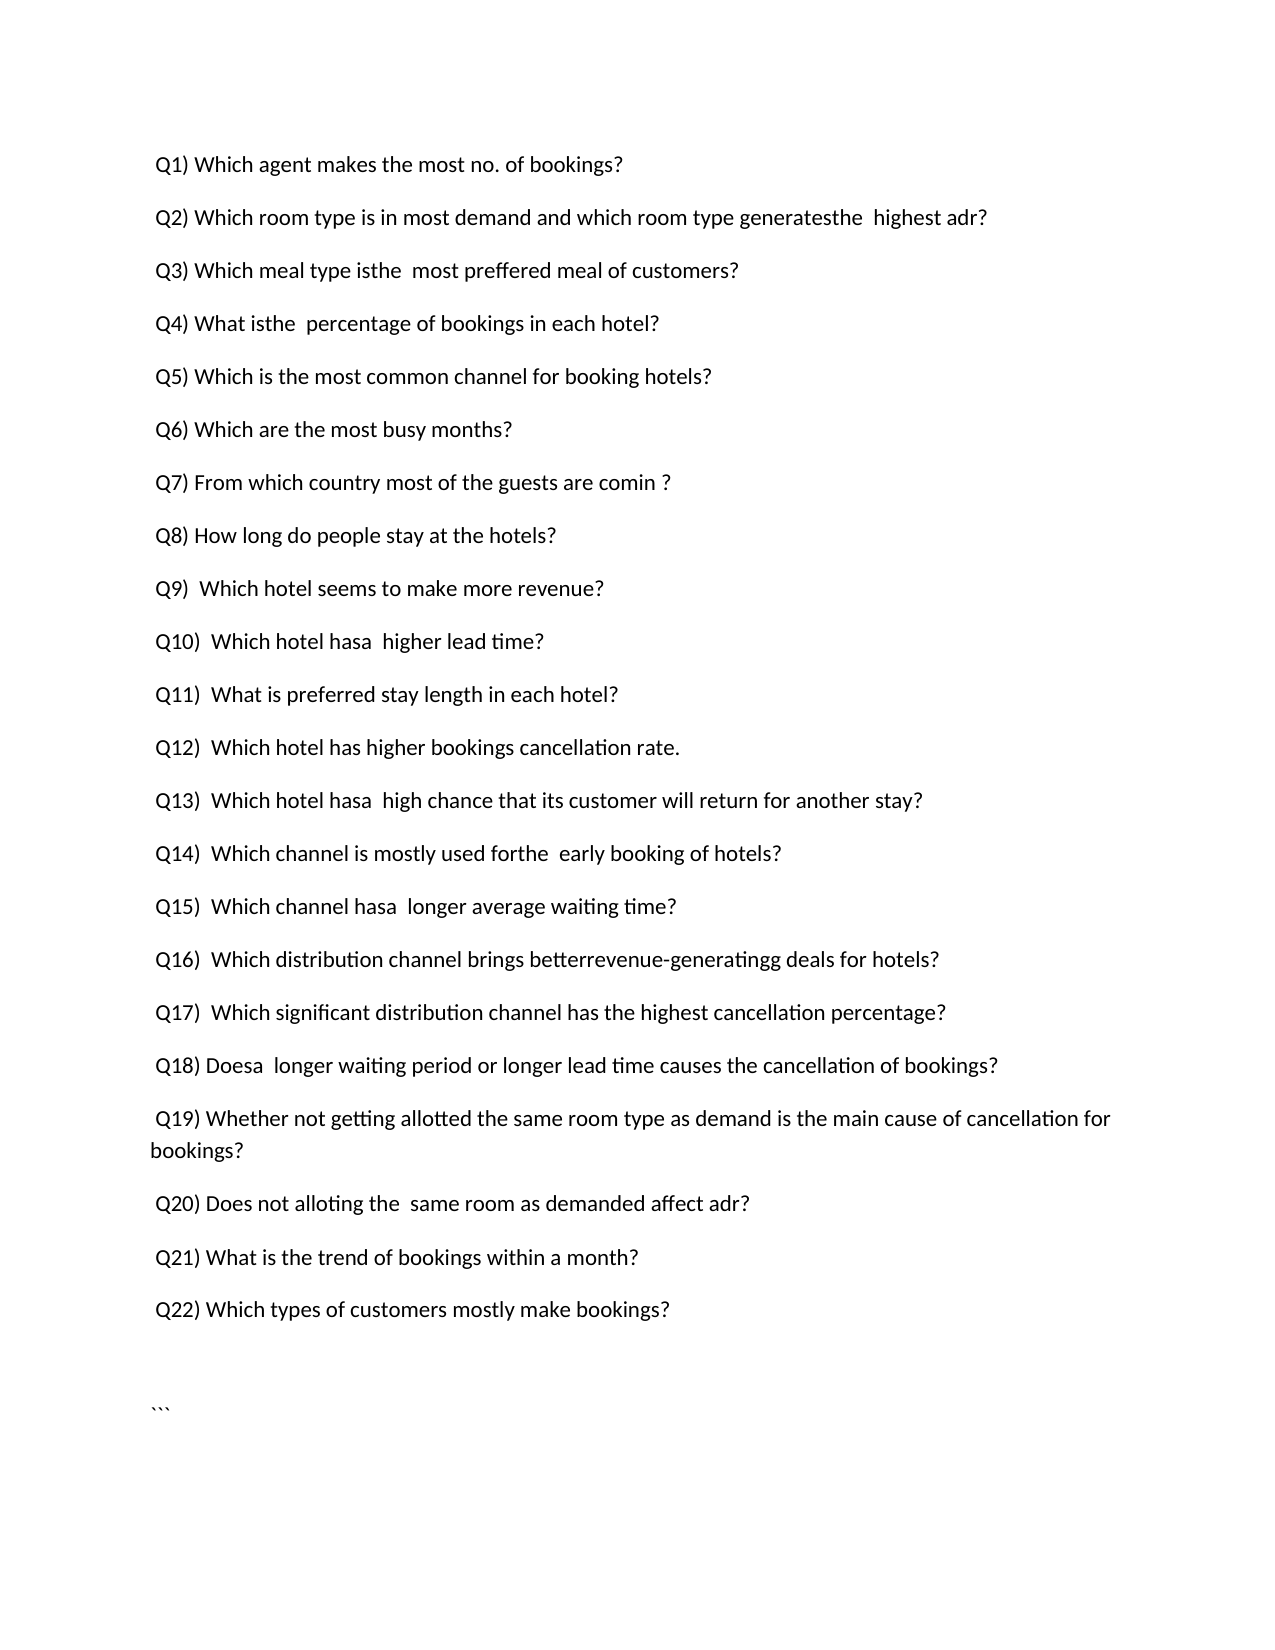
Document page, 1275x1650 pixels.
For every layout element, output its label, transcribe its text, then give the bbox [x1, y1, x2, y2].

text Q20) Does not alloting the same room as demanded affect adr? [150, 1189, 1125, 1218]
text Q4) What isthe percentage of bookings in each hotel? [150, 309, 1125, 337]
text Q8) How long do people stay at the hotels? [150, 521, 1125, 549]
text ``` [150, 1402, 1125, 1430]
text Q17) Which significant distribution channel has the highest cancellation percentage? [150, 998, 1125, 1026]
text Q21) What is the trend of bookings within a month? [150, 1243, 1125, 1271]
text Q10) Which hotel hasa higher lead time? [150, 627, 1125, 655]
text Q3) Which meal type isthe most preffered meal of customers? [150, 256, 1125, 284]
text Q14) Which channel is mostly used forthe early booking of hotels? [150, 839, 1125, 867]
text Q5) Which is the most common channel for booking hotels? [150, 362, 1125, 390]
text Q13) Which hotel hasa high chance that its customer will return for another stay? [150, 786, 1125, 814]
text Q12) Which hotel has higher bookings cancellation rate. [150, 733, 1125, 761]
text Q19) Whether not getting allotted the same room type as demand is the main cause of cancellation for bookings? [150, 1104, 1125, 1164]
text Q22) Which types of customers mostly make bookings? [150, 1296, 1125, 1324]
text Q7) From which country most of the guests are comin ? [150, 468, 1125, 496]
text Q6) Which are the most busy months? [150, 415, 1125, 443]
text Q2) Which room type is in most demand and which room type generatesthe highest adr? [150, 203, 1125, 231]
text Q9) Which hotel seems to make more revenue? [150, 574, 1125, 602]
text Q1) Which agent makes the most no. of bookings? [150, 150, 1125, 178]
text Q11) What is preferred stay length in each hotel? [150, 680, 1125, 708]
text Q15) Which channel hasa longer average waiting time? [150, 892, 1125, 920]
text Q18) Doesa longer waiting period or longer lead time causes the cancellation of bookings? [150, 1051, 1125, 1079]
text Q16) Which distribution channel brings betterrevenue-generatingg deals for hotels? [150, 945, 1125, 973]
